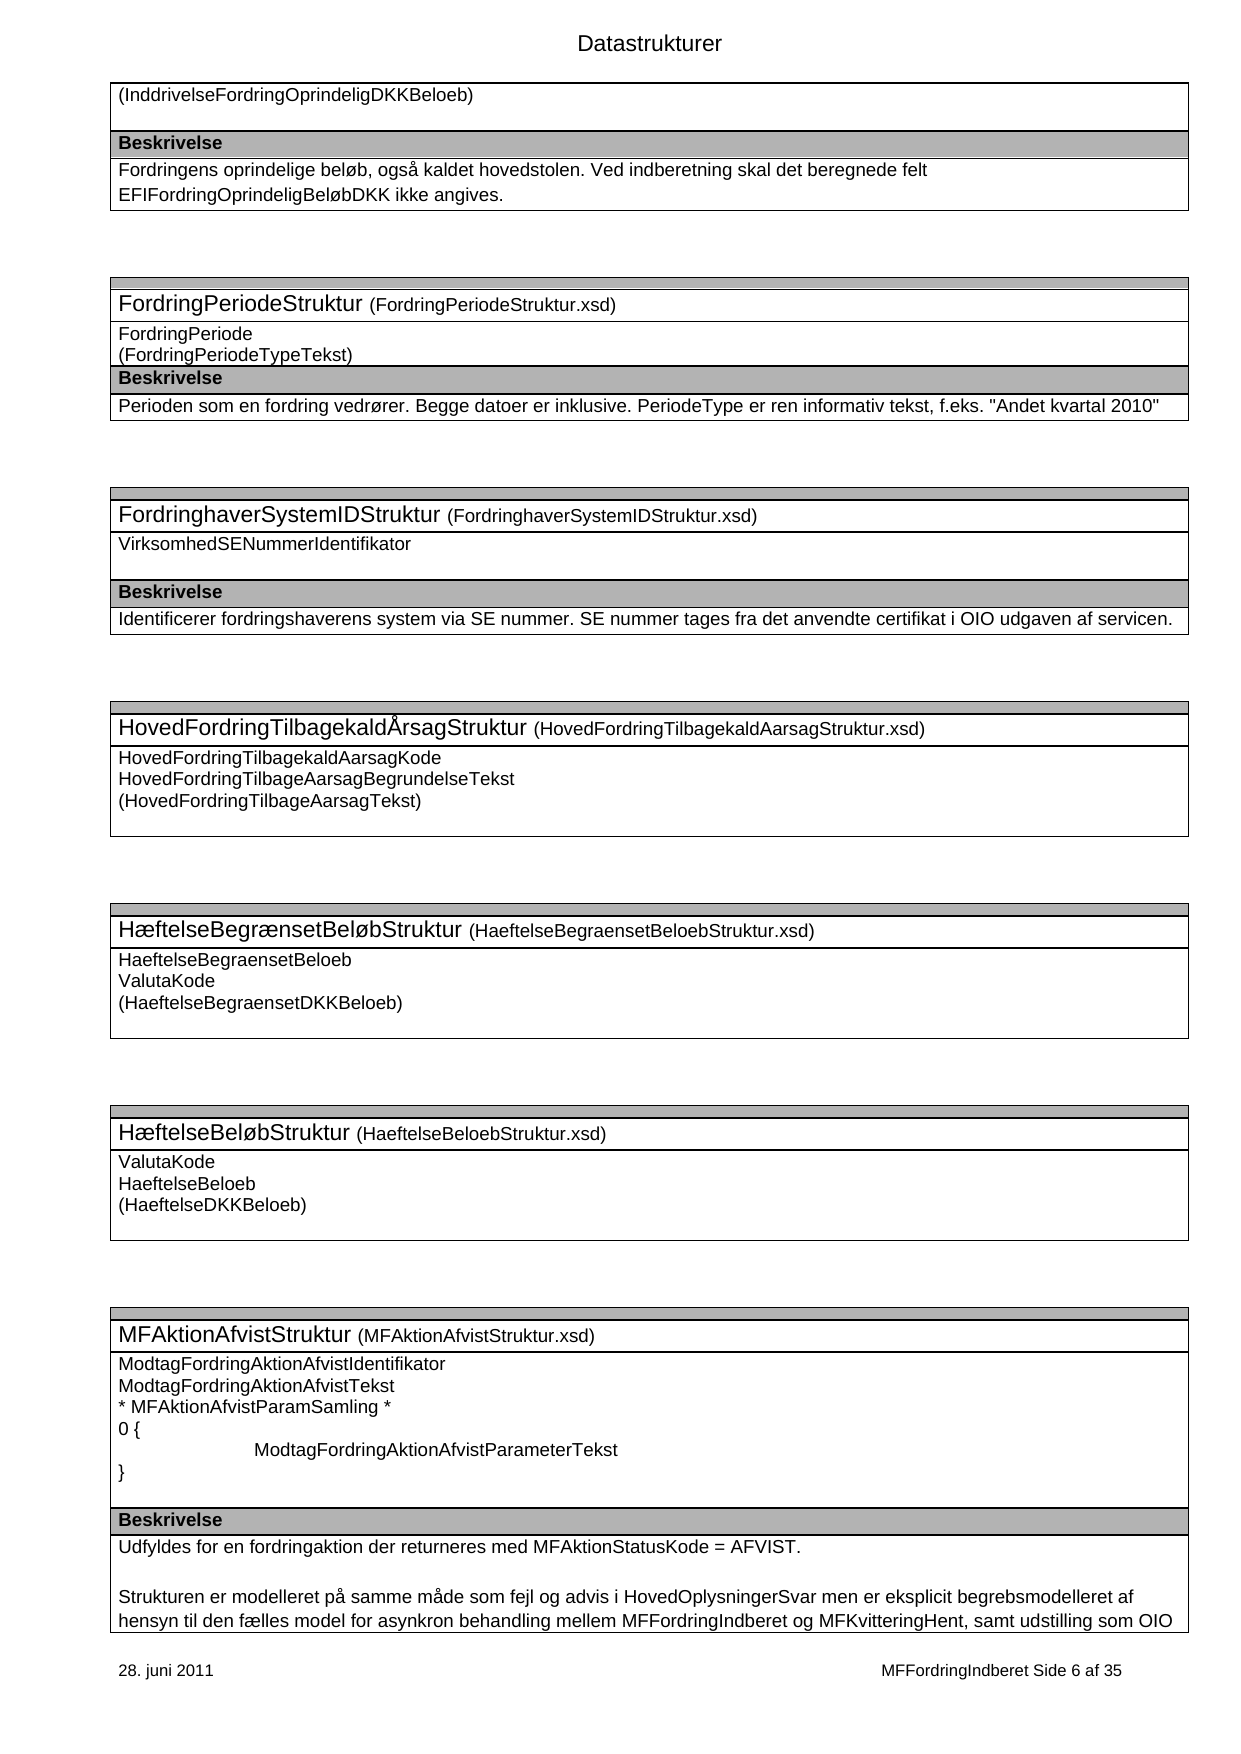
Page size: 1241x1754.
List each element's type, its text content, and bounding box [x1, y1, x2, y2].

table_cell FordringPeriodeStruktur (FordringPeriodeStruktur.xsd) [111, 290, 1188, 321]
table_cell MFAktionAfvistStruktur (MFAktionAfvistStruktur.xsd) [111, 1321, 1188, 1351]
table_cell Perioden som en fordring vedrører. Begge datoer er inklusive. PeriodeType er ren informativ tekst, f.eks. "Andet kvartal 2010" [111, 395, 1188, 420]
table_cell FordringPeriode (FordringPeriodeTypeTekst) [111, 322, 1188, 365]
table_cell Identificerer fordringshaverens system via SE nummer. SE nummer tages fra det anvendte certifikat i OIO udgaven af servicen. [111, 608, 1188, 634]
table_cell HaeftelseBegraensetBeloeb ValutaKode (HaeftelseBegraensetDKKBeloeb) [111, 949, 1188, 1038]
table_cell Beskrivelse [111, 132, 1188, 157]
table_header [111, 278, 1188, 288]
table_cell Beskrivelse [111, 1509, 1188, 1534]
table_cell FordringhaverSystemIDStruktur (FordringhaverSystemIDStruktur.xsd) [111, 501, 1188, 531]
table_cell Beskrivelse [111, 367, 1188, 393]
table_header [111, 1106, 1188, 1117]
table_cell Beskrivelse [111, 581, 1188, 607]
table_cell HæftelseBegrænsetBeløbStruktur (HaeftelseBegraensetBeloebStruktur.xsd) [111, 917, 1188, 947]
table_header [111, 702, 1188, 713]
table_header [111, 904, 1188, 915]
table_header [111, 1308, 1188, 1319]
table_cell ValutaKode HaeftelseBeloeb (HaeftelseDKKBeloeb) [111, 1151, 1188, 1240]
table_cell ModtagFordringAktionAfvistIdentifikator ModtagFordringAktionAfvistTekst * MFAktionAfvistParamSamling * 0 { ModtagFordringAktionAfvistParameterTekst } [111, 1353, 1188, 1507]
table_cell HæftelseBeløbStruktur (HaeftelseBeloebStruktur.xsd) [111, 1119, 1188, 1149]
table_cell HovedFordringTilbagekaldÅrsagStruktur (HovedFordringTilbagekaldAarsagStruktur.xsd) [111, 715, 1188, 745]
table_cell HovedFordringTilbagekaldAarsagKode HovedFordringTilbageAarsagBegrundelseTekst (HovedFordringTilbageAarsagTekst) [111, 747, 1188, 836]
table_cell Fordringens oprindelige beløb, også kaldet hovedstolen. Ved indberetning skal det beregnede felt EFIFordringOprindeligBeløbDKK ikke angives. [111, 159, 1188, 210]
table_cell VirksomhedSENummerIdentifikator [111, 533, 1188, 579]
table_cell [111, 1536, 1188, 1632]
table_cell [111, 84, 1188, 130]
table_header [111, 488, 1188, 499]
